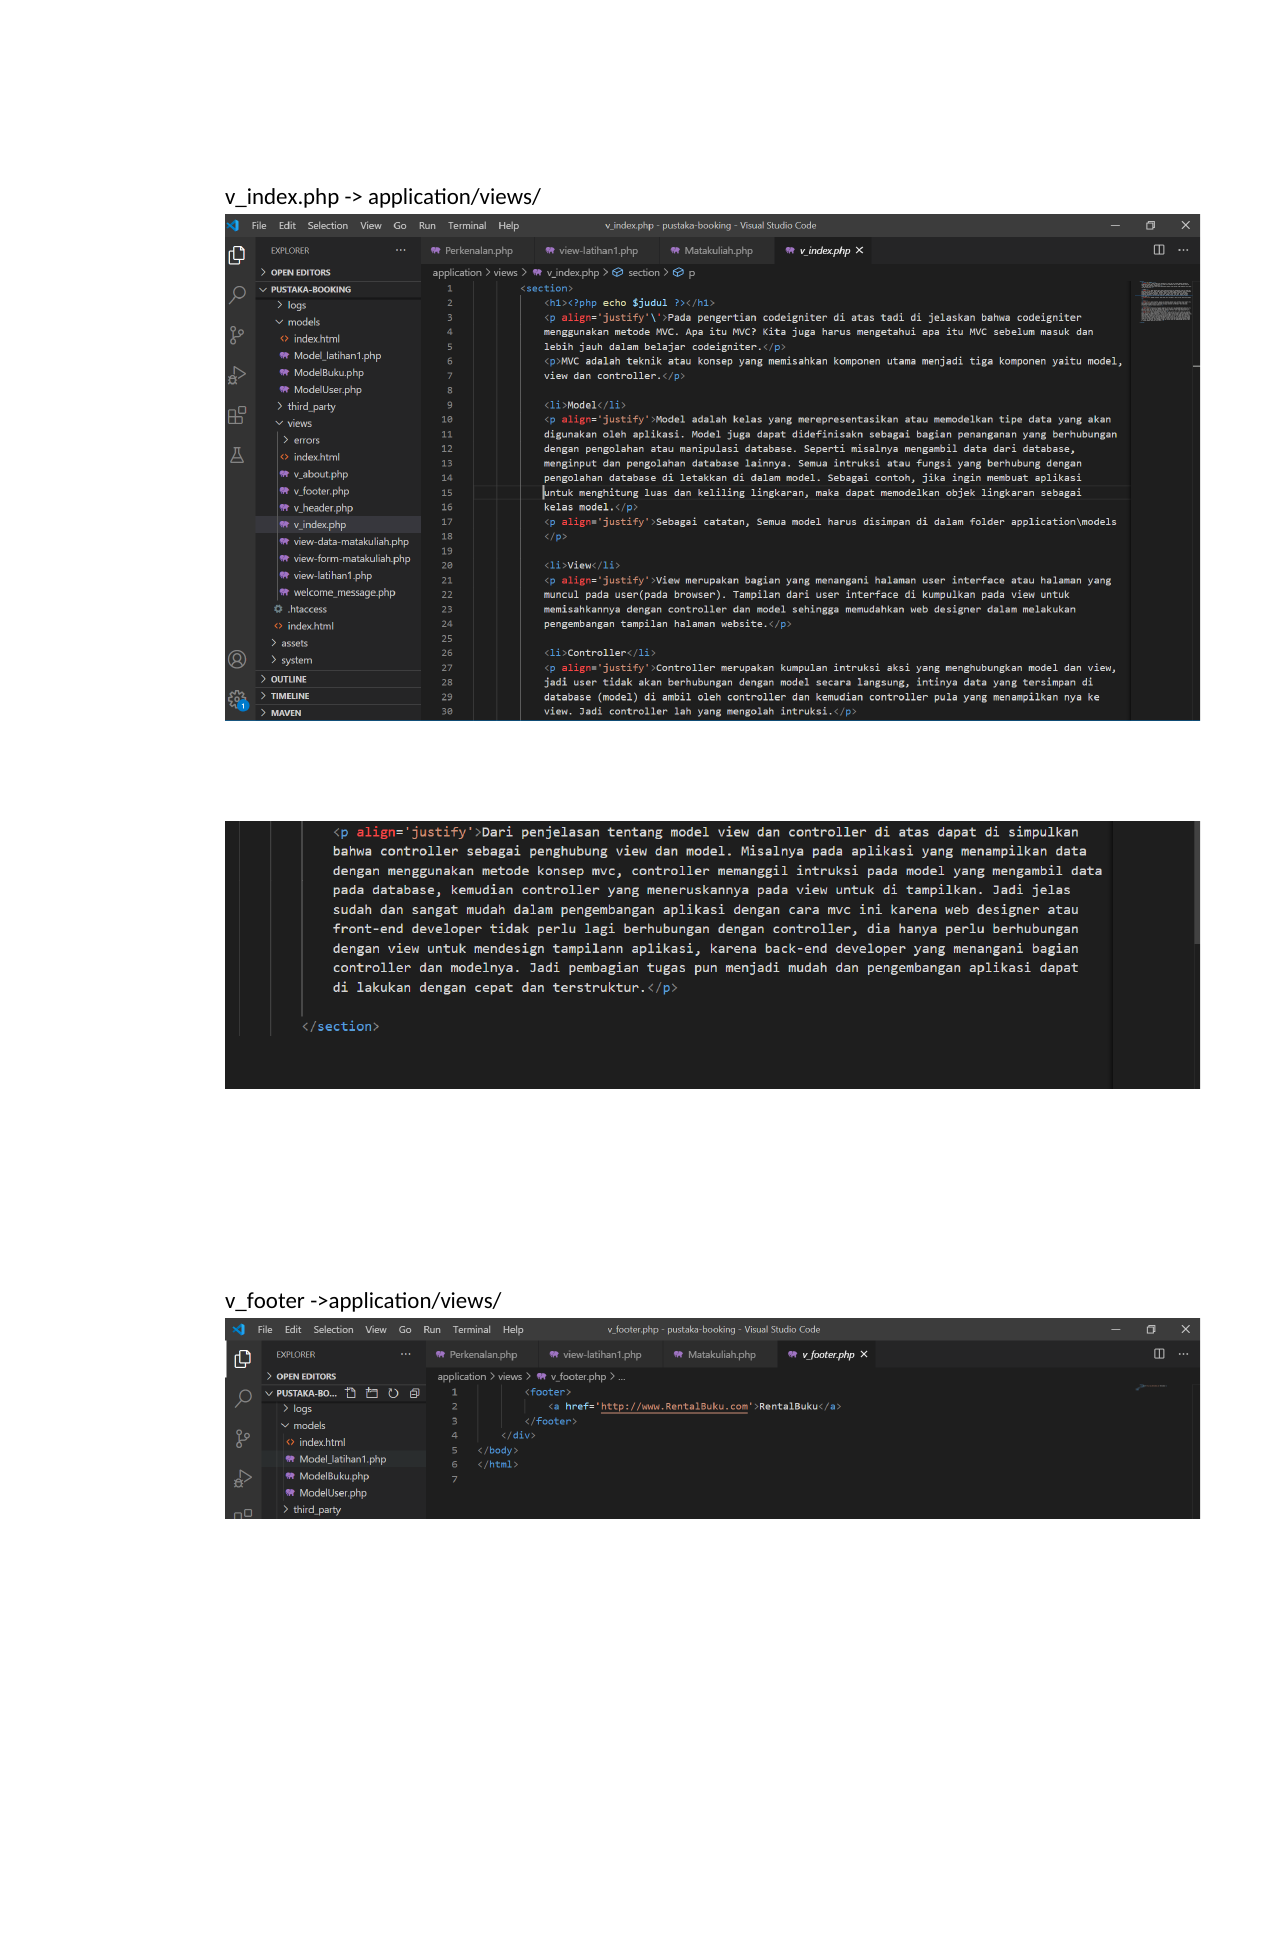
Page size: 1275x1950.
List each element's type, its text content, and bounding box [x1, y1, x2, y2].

picture [225, 1318, 1201, 1519]
list v_index.php -> application/views/ [225, 182, 1125, 210]
list v_footer ->application/views/ [225, 1286, 1125, 1314]
picture [225, 214, 1201, 721]
picture [225, 821, 1201, 1089]
